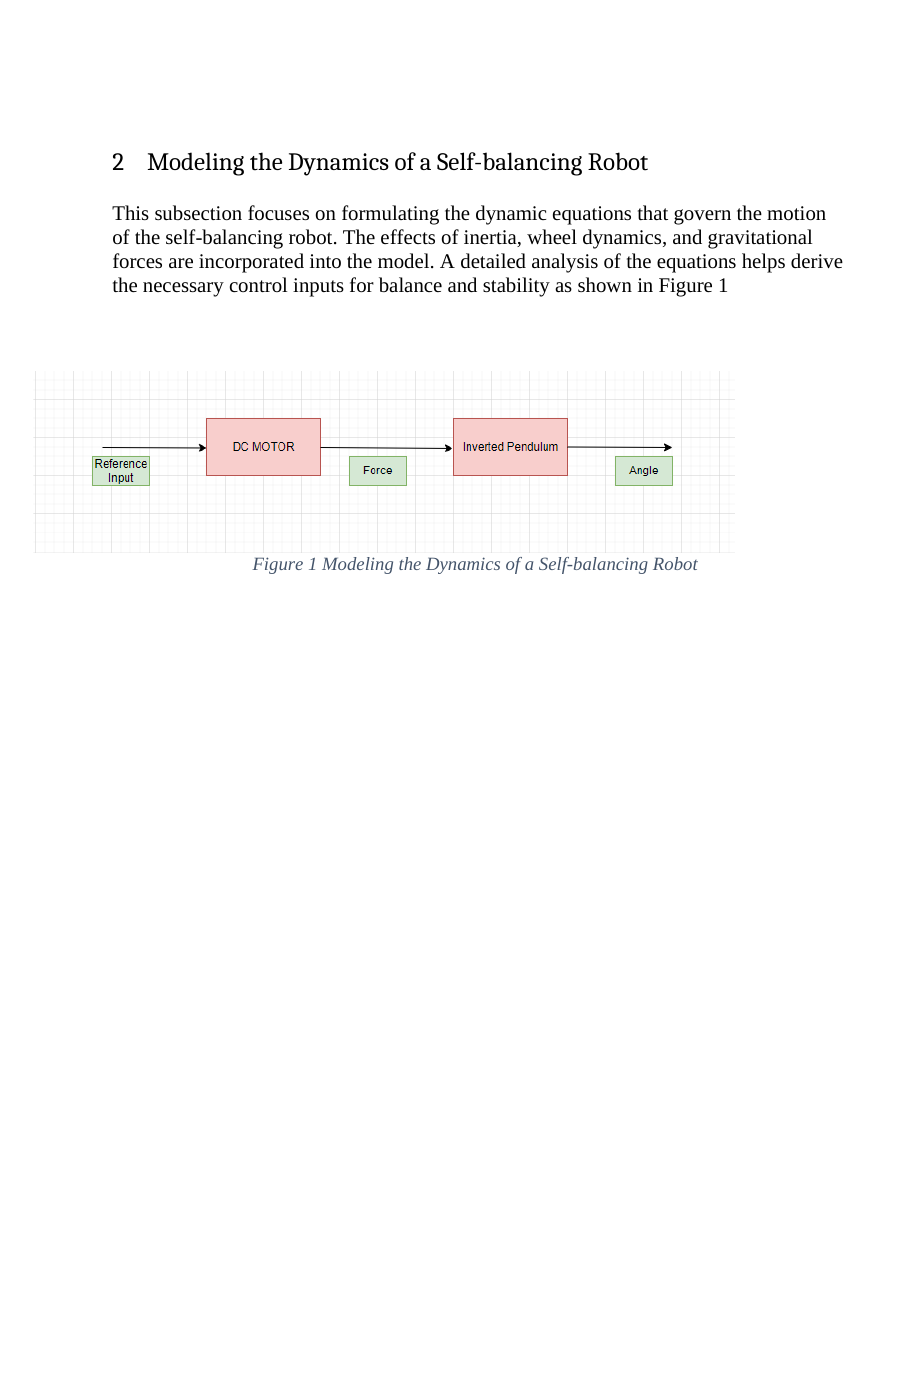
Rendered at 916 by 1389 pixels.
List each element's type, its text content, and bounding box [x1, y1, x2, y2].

subtitle Modeling the Dynamics of a Self-balancing Robot [112, 148, 845, 177]
text This subsection focuses on formulating the dynamic equations that govern the motion of the self-balancing robot. The effects of inertia, wheel dynamics, and gravitational forces are incorporated into the model. A detailed analysis of the equations helps derive the necessary control inputs for balance and stability as shown in Figure 1 [112, 201, 845, 297]
picture [33, 371, 735, 553]
text Figure 1 Modeling the Dynamics of a Self-balancing Robot [33, 553, 845, 574]
